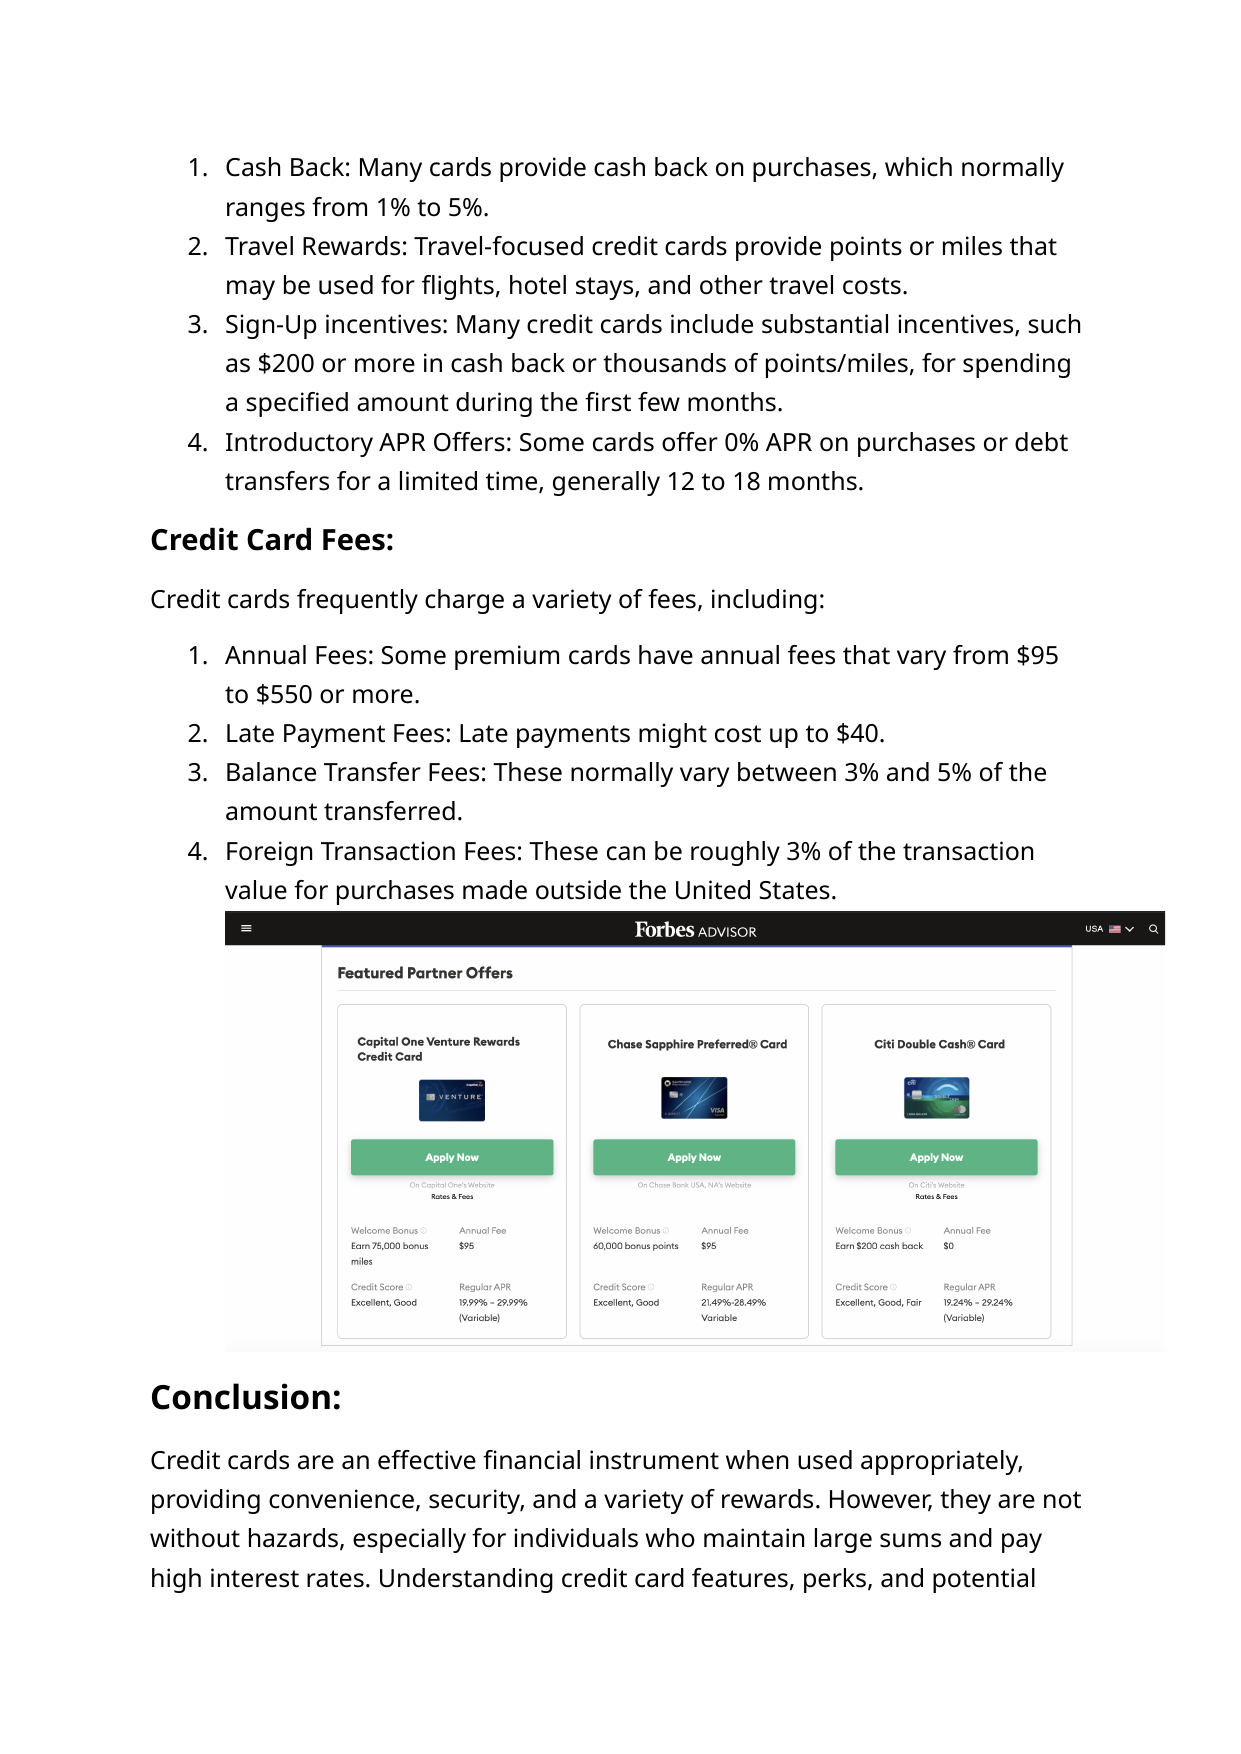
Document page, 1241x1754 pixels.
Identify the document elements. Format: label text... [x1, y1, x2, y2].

picture [225, 911, 1166, 1352]
list Annual Fees: Some premium cards have annual fees that vary from $95 to $550 or more. [187, 637, 1090, 711]
list Sign-Up incentives: Many credit cards include substantial incentives, such as $200 or more in cash back or thousands of points/miles, for spending a specified amount during the first few months. [187, 307, 1090, 419]
list Late Payment Fees: Late payments might cost up to $40. [187, 716, 1090, 750]
list Travel Rewards: Travel-focused credit cards provide points or miles that may be used for flights, hotel stays, and other travel costs. [187, 228, 1090, 302]
list Introductory APR Offers: Some cards offer 0% APR on purchases or debt transfers for a limited time, generally 12 to 18 months. [187, 424, 1090, 497]
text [150, 1443, 1090, 1594]
text Conclusion: [150, 1374, 1090, 1419]
text Credit Card Fees: [150, 519, 1090, 559]
text Credit cards frequently charge a variety of fees, including: [150, 581, 1090, 616]
list Balance Transfer Fees: These normally vary between 3% and 5% of the amount transferred. [187, 755, 1090, 828]
list Cash Back: Many cards provide cash back on purchases, which normally ranges from 1% to 5%. [187, 150, 1090, 223]
